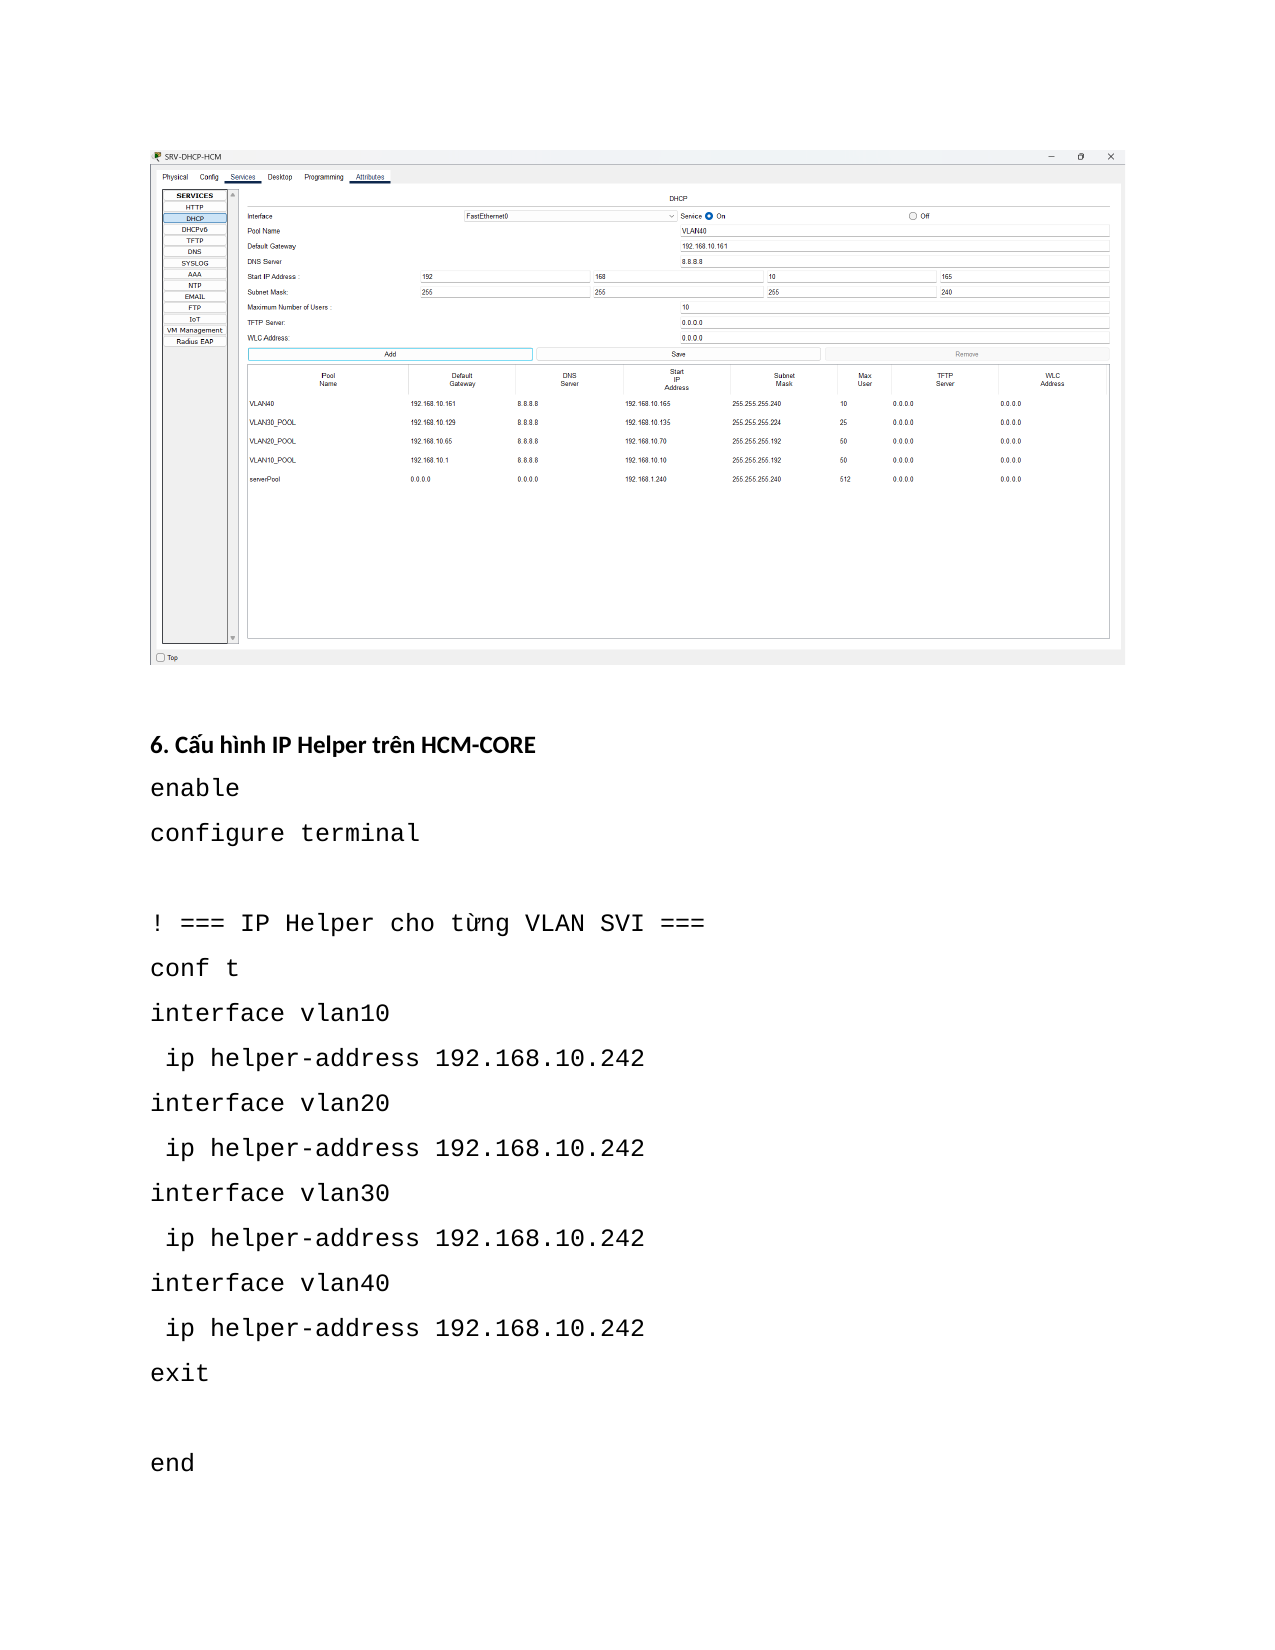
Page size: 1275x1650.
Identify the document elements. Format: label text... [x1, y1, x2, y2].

text interface vlan20 [150, 1091, 1125, 1119]
text interface vlan30 [150, 1181, 1125, 1209]
text ! === IP Helper cho từng VLAN SVI === [150, 911, 1125, 939]
text end [150, 1451, 1125, 1479]
text interface vlan10 [150, 1001, 1125, 1029]
text conf t [150, 956, 1125, 984]
picture [150, 150, 1125, 665]
text 6. Cấu hình IP Helper trên HCM-CORE [150, 729, 1125, 759]
text ip helper-address 192.168.10.242 [150, 1136, 1125, 1164]
text ip helper-address 192.168.10.242 [150, 1046, 1125, 1074]
text configure terminal [150, 821, 1125, 849]
text exit [150, 1361, 1125, 1389]
text ip helper-address 192.168.10.242 [150, 1316, 1125, 1344]
text enable [150, 776, 1125, 804]
text ip helper-address 192.168.10.242 [150, 1226, 1125, 1254]
text interface vlan40 [150, 1271, 1125, 1299]
